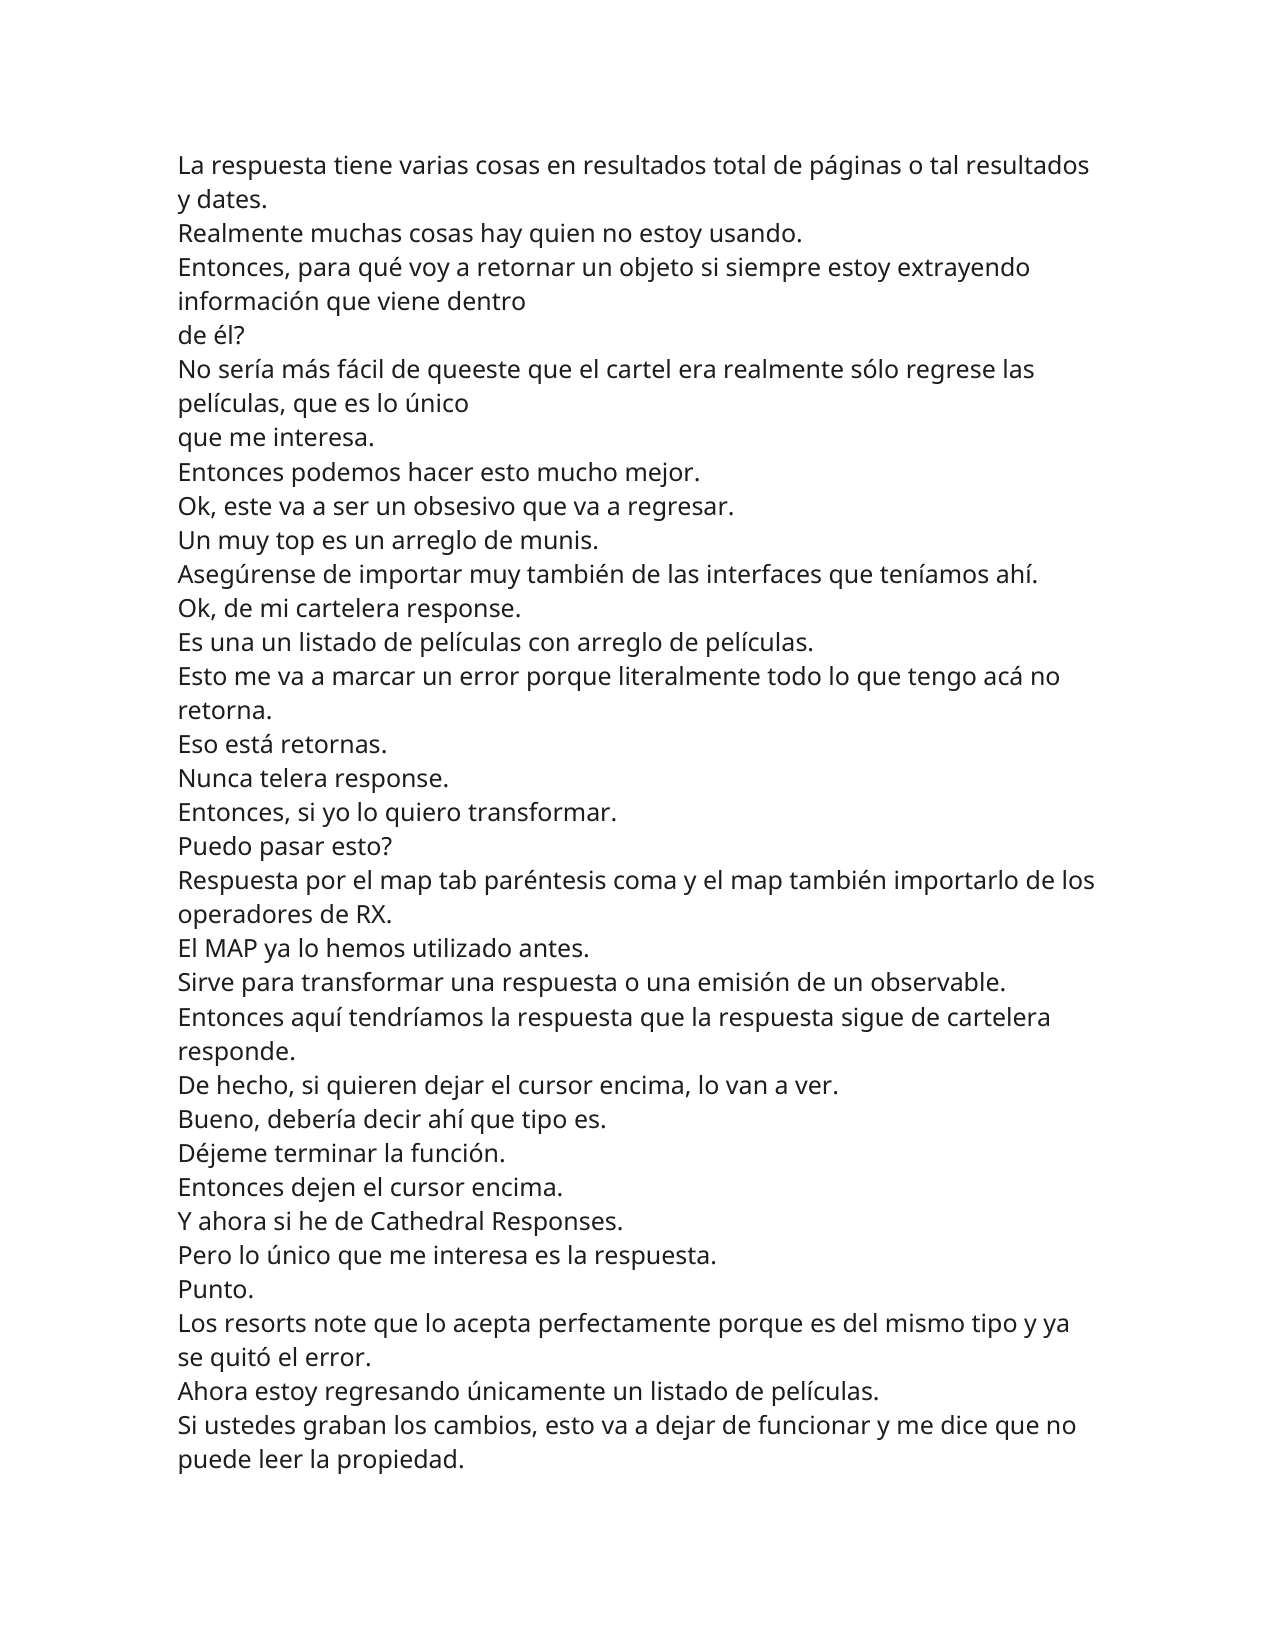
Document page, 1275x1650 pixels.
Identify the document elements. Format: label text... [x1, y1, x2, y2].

text Entonces podemos hacer esto mucho mejor. [177, 454, 1098, 488]
text Entonces dejen el cursor encima. [177, 1169, 1098, 1203]
text de él? [177, 318, 1098, 352]
text que me interesa. [177, 420, 1098, 454]
text Nunca telera response. [177, 761, 1098, 795]
text Entonces aquí tendríamos la respuesta que la respuesta sigue de cartelera responde. [177, 999, 1098, 1067]
text El MAP ya lo hemos utilizado antes. [177, 931, 1098, 965]
text Y ahora si he de Cathedral Responses. [177, 1203, 1098, 1238]
text No sería más fácil de queeste que el cartel era realmente sólo regrese las películas, que es lo único [177, 352, 1098, 420]
text Respuesta por el map tab paréntesis coma y el map también importarlo de los operadores de RX. [177, 863, 1098, 931]
text Realmente muchas cosas hay quien no estoy usando. [177, 216, 1098, 250]
text De hecho, si quieren dejar el cursor encima, lo van a ver. [177, 1067, 1098, 1101]
text Los resorts note que lo acepta perfectamente porque es del mismo tipo y ya se quitó el error. [177, 1306, 1098, 1374]
text La respuesta tiene varias cosas en resultados total de páginas o tal resultados y dates. [177, 148, 1098, 216]
text Entonces, si yo lo quiero transformar. [177, 795, 1098, 829]
text Ahora estoy regresando únicamente un listado de películas. [177, 1374, 1098, 1408]
text Asegúrense de importar muy también de las interfaces que teníamos ahí. [177, 556, 1098, 590]
text Déjeme terminar la función. [177, 1135, 1098, 1169]
text Si ustedes graban los cambios, esto va a dejar de funcionar y me dice que no puede leer la propiedad. [177, 1408, 1098, 1476]
text Ok, de mi cartelera response. [177, 590, 1098, 624]
text Punto. [177, 1272, 1098, 1306]
text Esto me va a marcar un error porque literalmente todo lo que tengo acá no retorna. [177, 658, 1098, 727]
text Ok, este va a ser un obsesivo que va a regresar. [177, 488, 1098, 522]
text Bueno, debería decir ahí que tipo es. [177, 1101, 1098, 1135]
text Puedo pasar esto? [177, 829, 1098, 863]
text Es una un listado de películas con arreglo de películas. [177, 624, 1098, 658]
text Eso está retornas. [177, 727, 1098, 761]
text Pero lo único que me interesa es la respuesta. [177, 1238, 1098, 1272]
text Un muy top es un arreglo de munis. [177, 522, 1098, 556]
text Entonces, para qué voy a retornar un objeto si siempre estoy extrayendo información que viene dentro [177, 250, 1098, 318]
text Sirve para transformar una respuesta o una emisión de un observable. [177, 965, 1098, 999]
